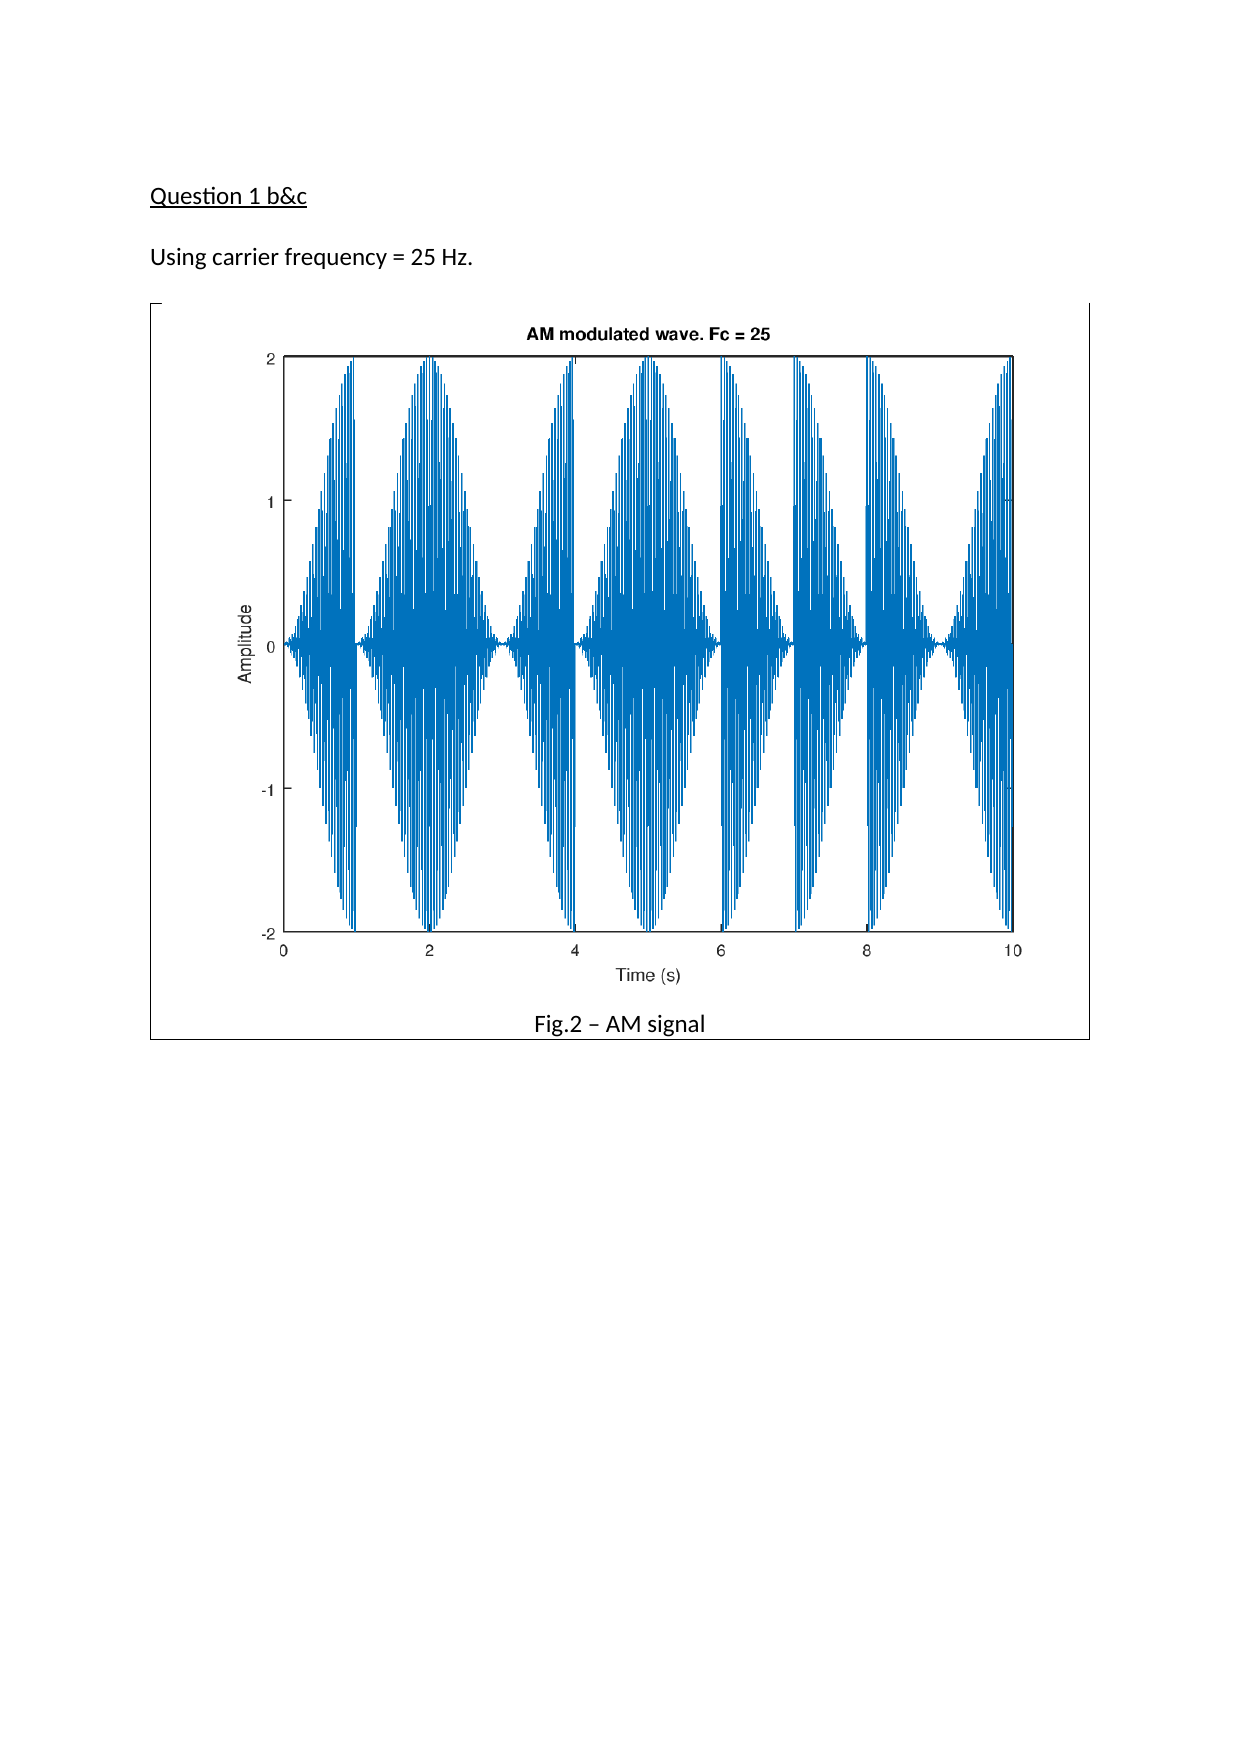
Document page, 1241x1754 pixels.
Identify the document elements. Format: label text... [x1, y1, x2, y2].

text Using carrier frequency = 25 Hz. [150, 242, 1090, 272]
text Question 1 b&c [150, 181, 1090, 211]
table_header Fig.2 – AM signal [151, 304, 1089, 1039]
picture [161, 303, 1089, 1009]
